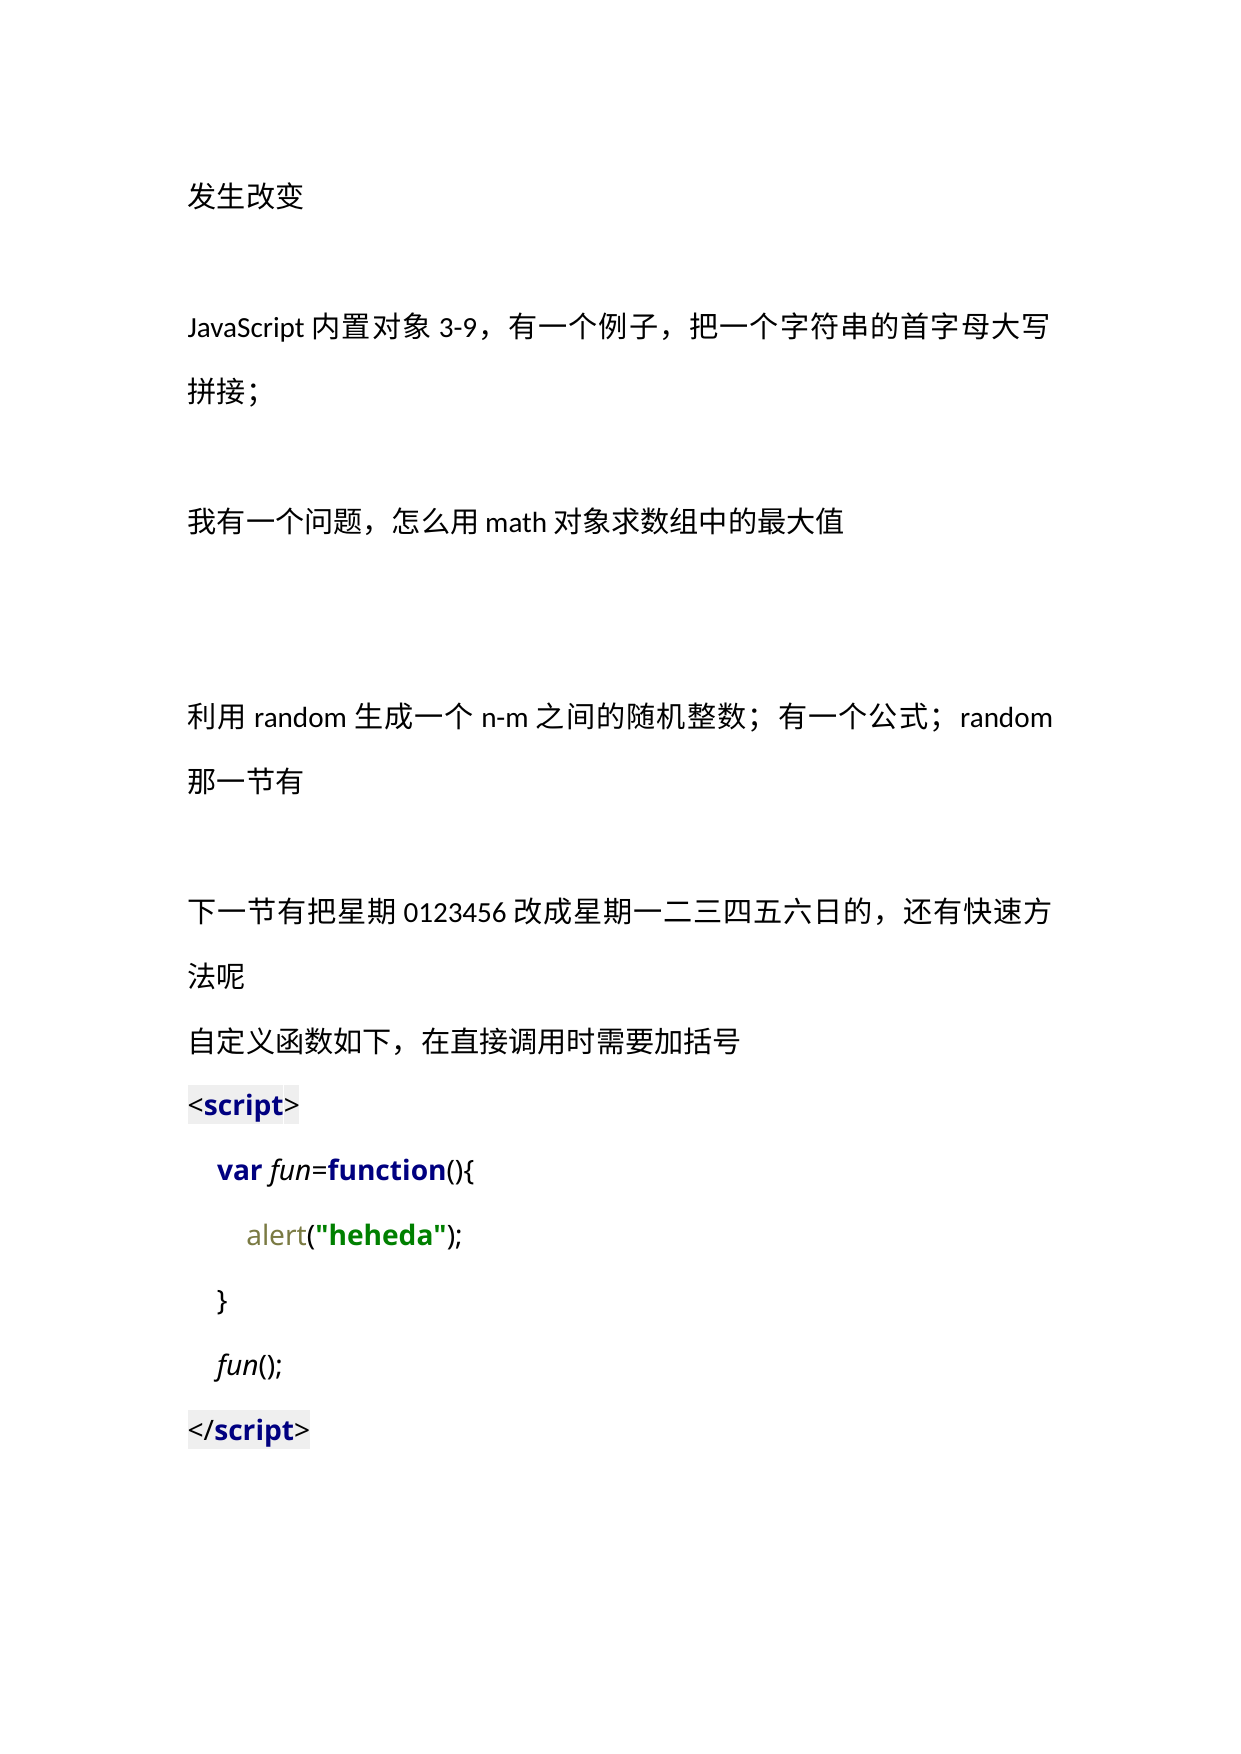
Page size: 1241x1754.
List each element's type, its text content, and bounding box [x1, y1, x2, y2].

text 自定义函数如下，在直接调用时需要加括号 [187, 1007, 1053, 1072]
text JavaScript内置对象3-9，有一个例子，把一个字符串的首字母大写拼接； [187, 292, 1053, 422]
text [187, 162, 1053, 227]
text <script> var fun=function(){ alert("heheda"); } fun(); </script> [187, 1072, 1053, 1462]
text 我有一个问题，怎么用math对象求数组中的最大值 [187, 487, 1053, 552]
text 下一节有把星期0123456改成星期一二三四五六日的，还有快速方法呢 [187, 877, 1053, 1007]
text 利用random生成一个n-m之间的随机整数；有一个公式；random那一节有 [187, 682, 1053, 812]
